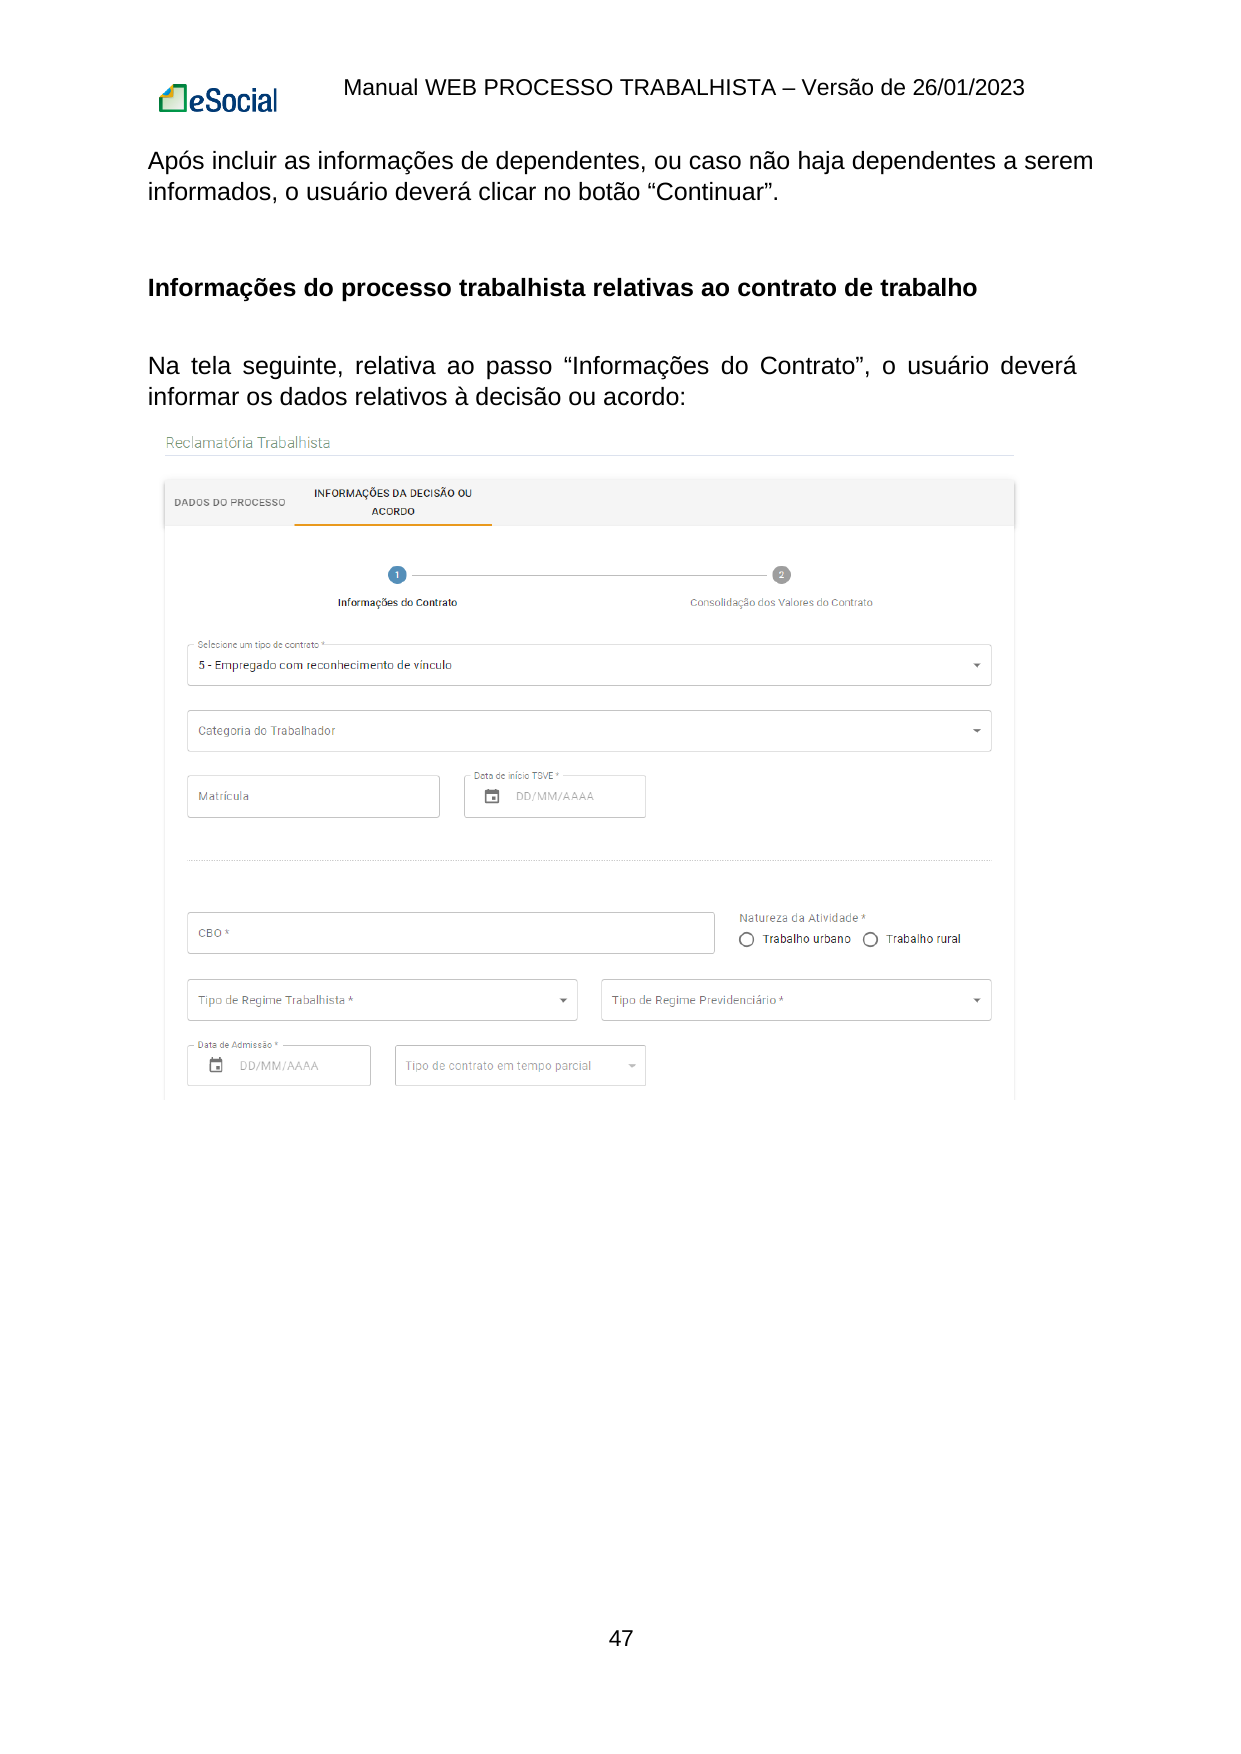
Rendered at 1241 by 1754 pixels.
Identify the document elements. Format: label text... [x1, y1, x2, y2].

picture [158, 436, 1020, 1100]
subtitle Informações do processo trabalhista relativas ao contrato de trabalho [148, 273, 1180, 302]
text Na tela seguinte, relativa ao passo “Informações do Contrato”, o usuário deverá informar os dados relativos à decisão ou acordo: [148, 351, 1104, 411]
picture [159, 84, 277, 112]
text Após incluir as informações de dependentes, ou caso não haja dependentes a serem informados, o usuário deverá clicar no botão “Continuar”. [148, 146, 1180, 206]
